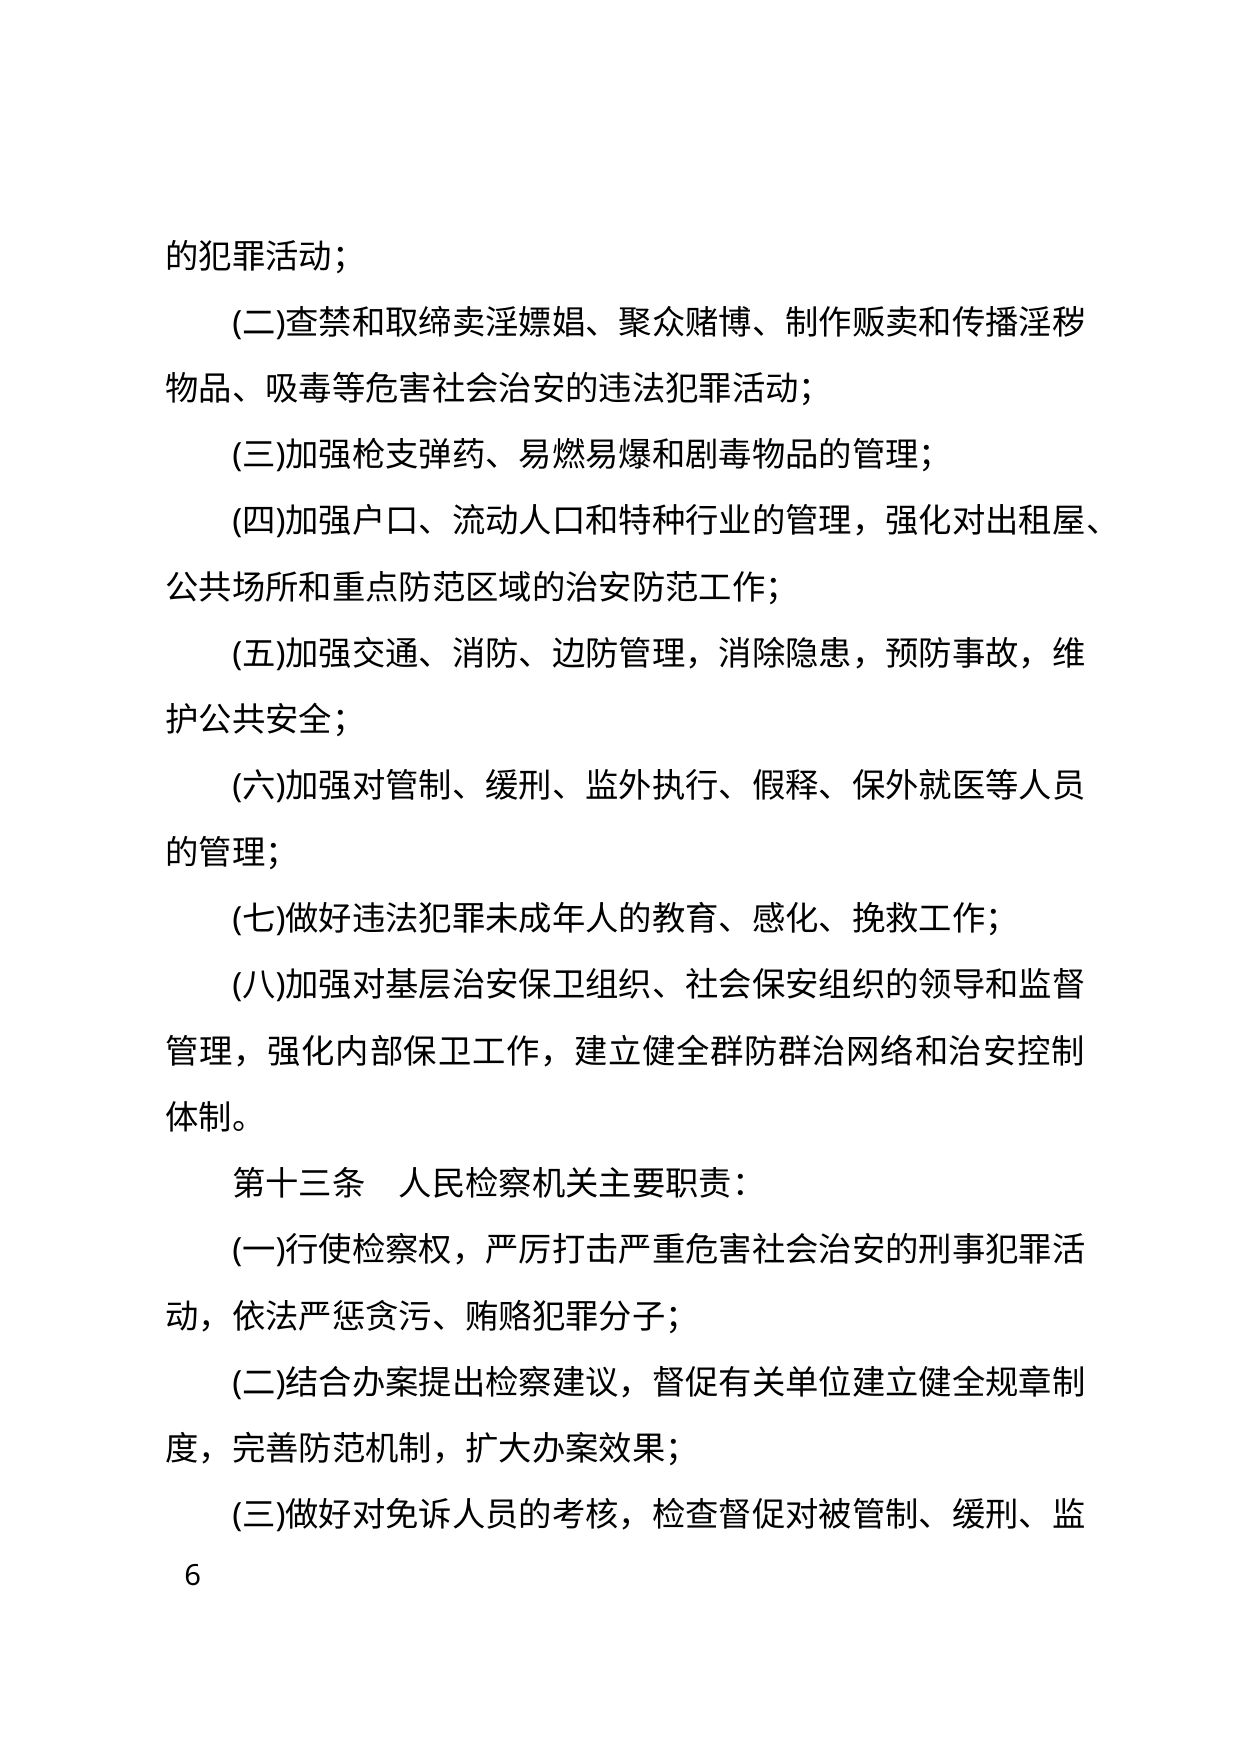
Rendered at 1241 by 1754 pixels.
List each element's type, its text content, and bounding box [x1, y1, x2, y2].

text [165, 1479, 1087, 1545]
text (二)查禁和取缔卖淫嫖娼、聚众赌博、制作贩卖和传播淫秽物品、吸毒等危害社会治安的违法犯罪活动； [165, 287, 1087, 419]
text (六)加强对管制、缓刑、监外执行、假释、保外就医等人员的管理； [165, 750, 1087, 883]
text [165, 220, 1087, 287]
text (一)行使检察权，严厉打击严重危害社会治安的刑事犯罪活动，依法严惩贪污、贿赂犯罪分子； [165, 1214, 1087, 1347]
text (五)加强交通、消防、边防管理，消除隐患，预防事故，维护公共安全； [165, 618, 1087, 750]
text (四)加强户口、流动人口和特种行业的管理，强化对出租屋、公共场所和重点防范区域的治安防范工作； [165, 485, 1087, 618]
text 第十三条 人民检察机关主要职责： [165, 1148, 1087, 1214]
text (七)做好违法犯罪未成年人的教育、感化、挽救工作； [165, 883, 1087, 949]
text (三)加强枪支弹药、易燃易爆和剧毒物品的管理； [165, 419, 1087, 485]
text (二)结合办案提出检察建议，督促有关单位建立健全规章制度，完善防范机制，扩大办案效果； [165, 1347, 1087, 1479]
text (八)加强对基层治安保卫组织、社会保安组织的领导和监督管理，强化内部保卫工作，建立健全群防群治网络和治安控制体制。 [165, 949, 1087, 1148]
